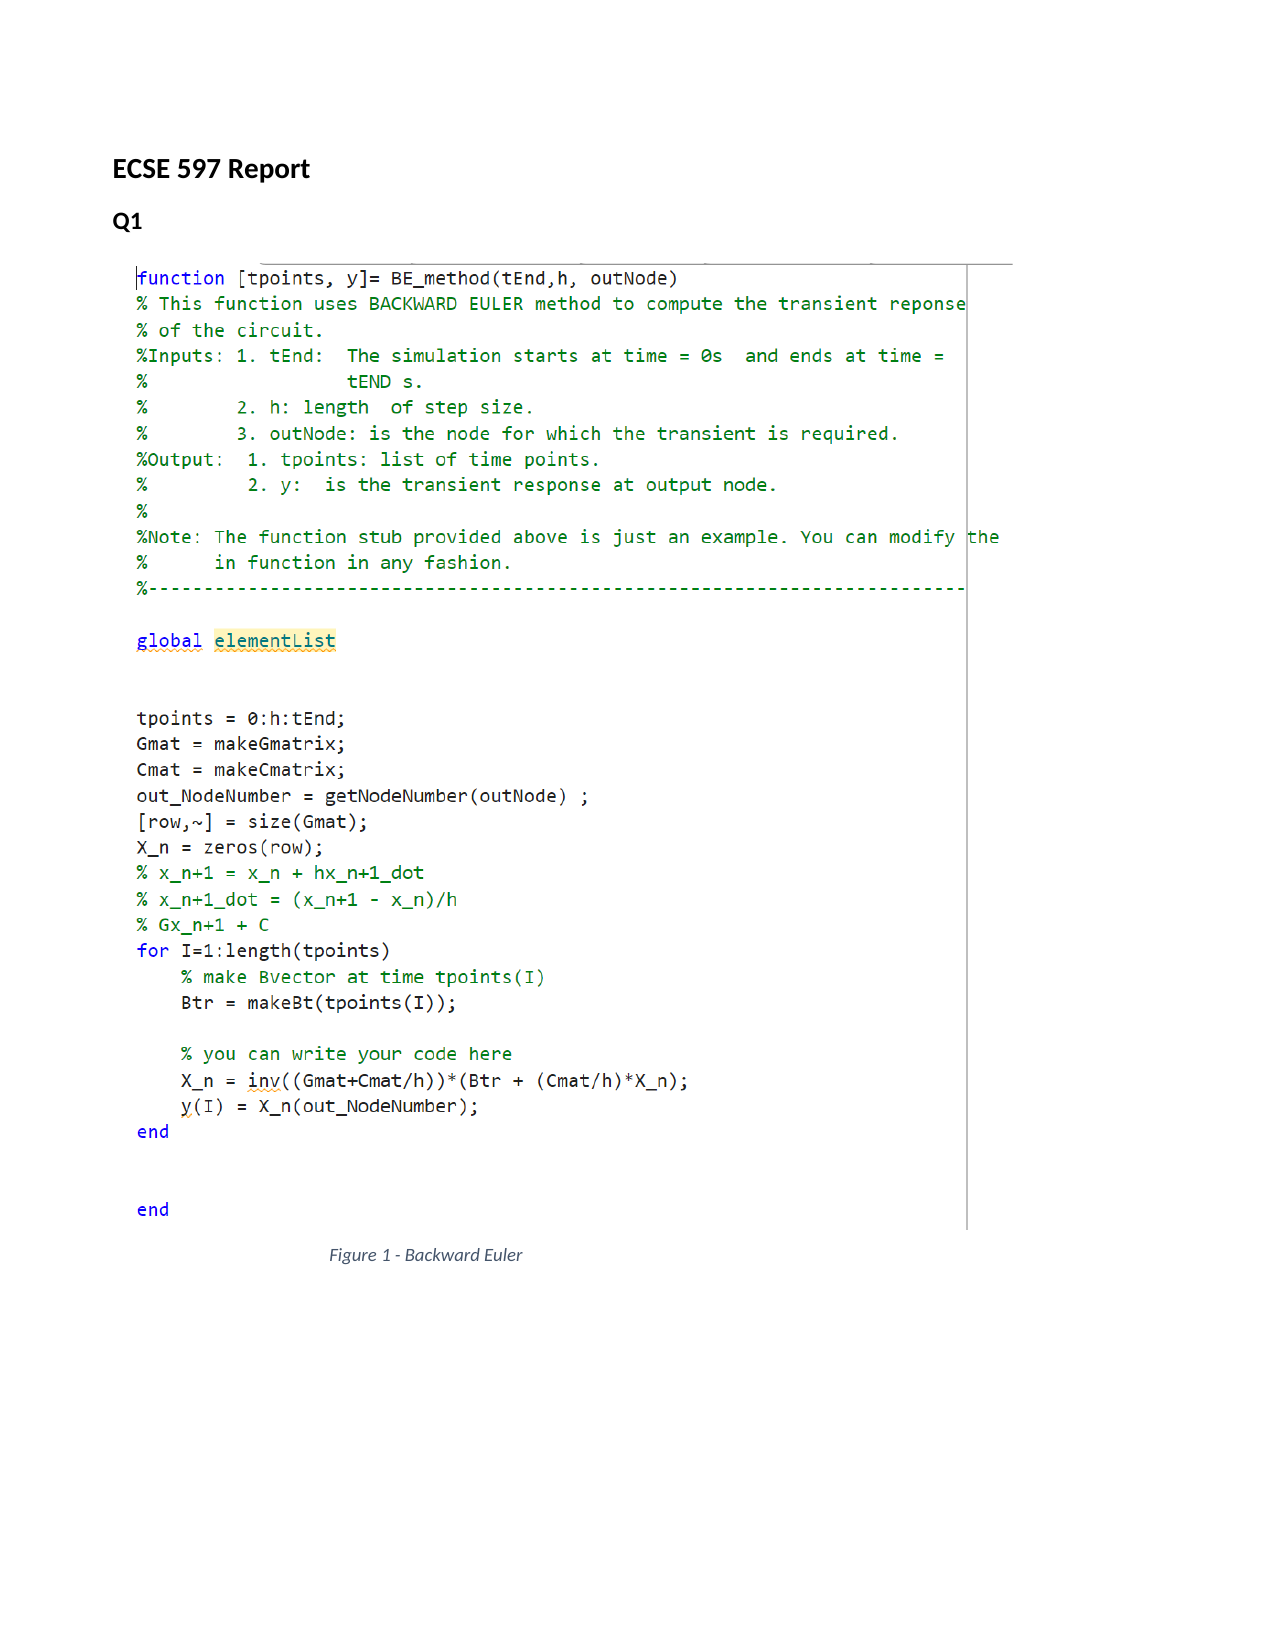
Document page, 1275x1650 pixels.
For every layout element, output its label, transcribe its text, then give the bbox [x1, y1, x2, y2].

text ECSE 597 Report [112, 150, 1162, 186]
text Q1 [112, 205, 1162, 236]
picture [112, 263, 1013, 1230]
